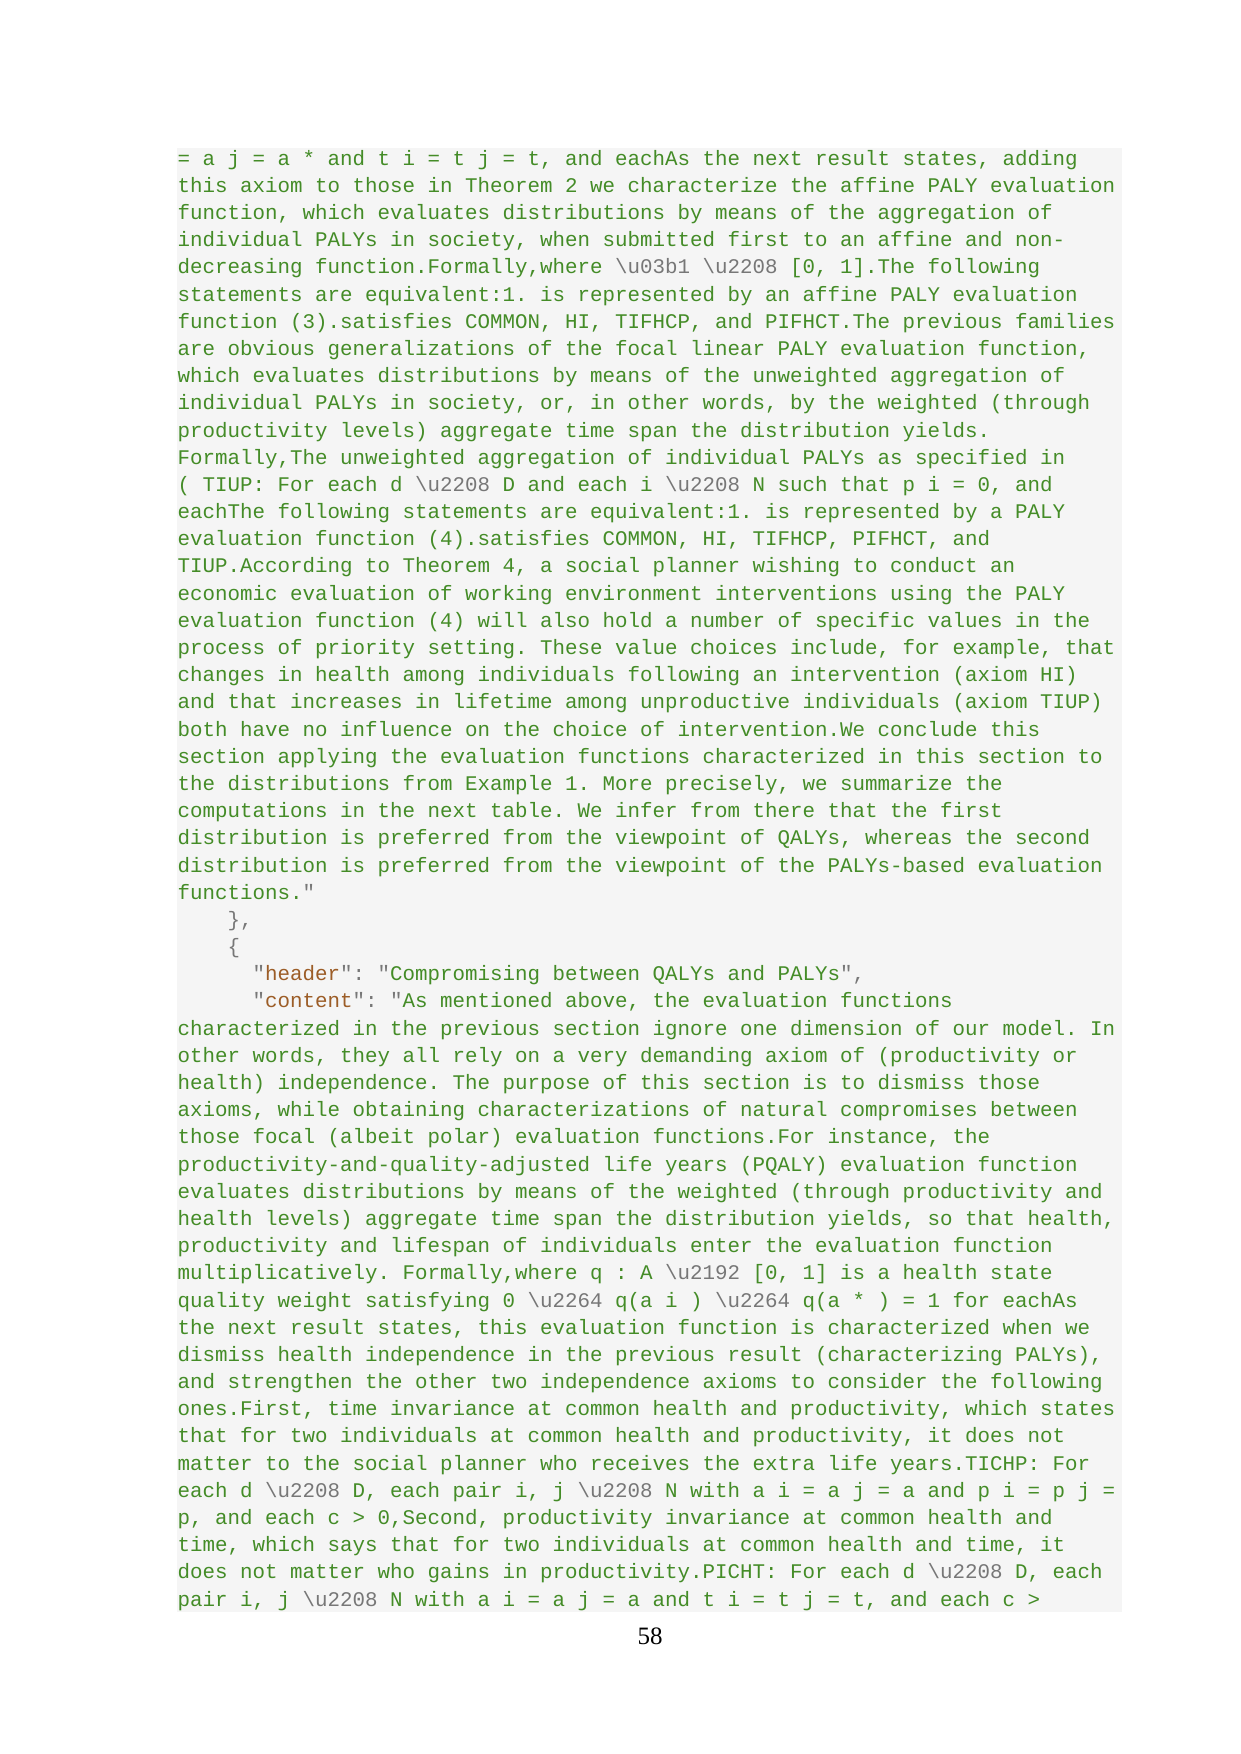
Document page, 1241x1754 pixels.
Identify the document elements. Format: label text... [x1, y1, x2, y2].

text }, [177, 909, 1122, 933]
text { [177, 936, 1122, 960]
text "header": "Compromising between QALYs and PALYs", [177, 963, 1122, 987]
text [177, 991, 1122, 1612]
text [177, 148, 1122, 905]
